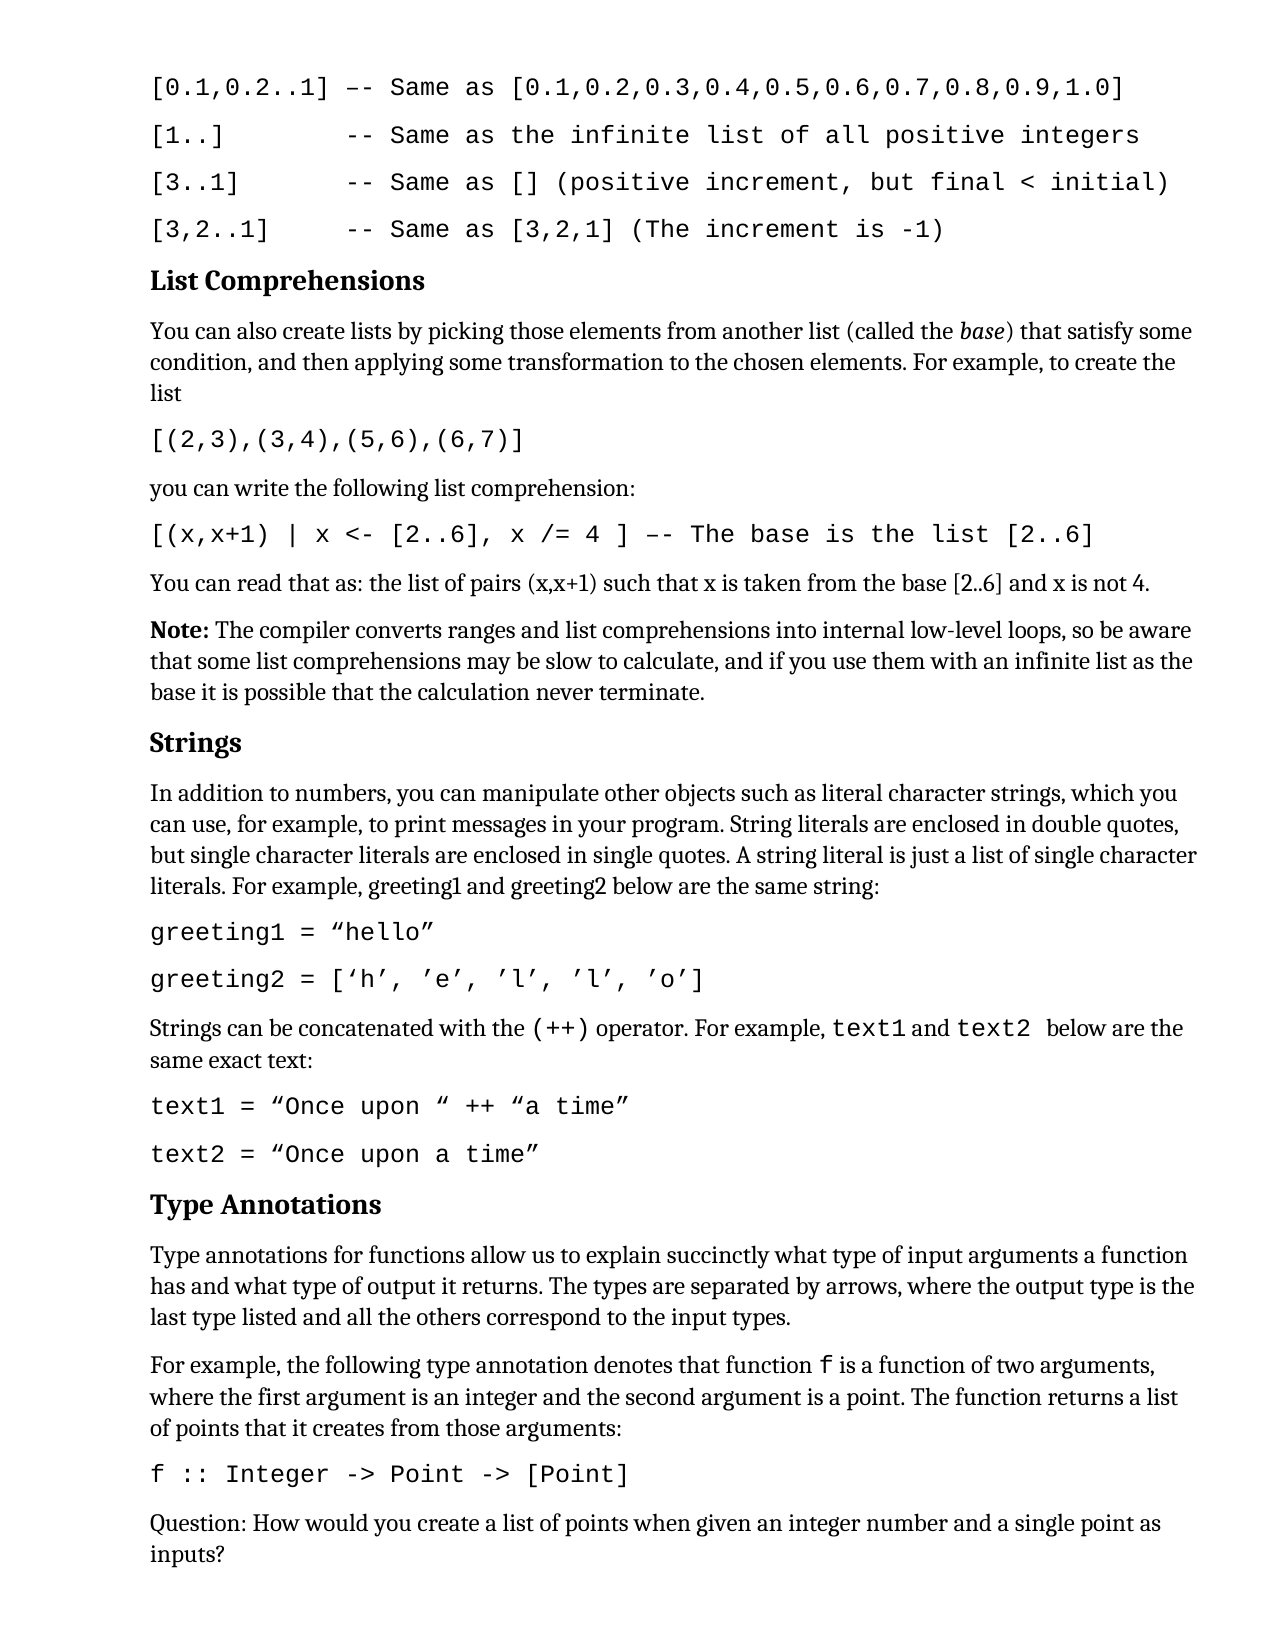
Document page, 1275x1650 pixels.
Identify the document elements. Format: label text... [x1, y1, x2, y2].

text [3,2..1] -- Same as [3,2,1] (The increment is -1) [150, 217, 1200, 245]
text List Comprehensions [150, 264, 1200, 297]
text Strings can be concatenated with the (++) operator. For example, text1 and text2 below are the same exact text: [150, 1014, 1200, 1075]
text You can read that as: the list of pairs (x,x+1) such that x is taken from the base [2..6] and x is not 4. [150, 568, 1200, 597]
text For example, the following type annotation denotes that function f is a function of two arguments, where the first argument is an integer and the second argument is a point. The function returns a list of points that it creates from those arguments: [150, 1351, 1200, 1443]
text greeting1 = “hello” [150, 919, 1200, 948]
text f :: Integer -> Point -> [Point] [150, 1462, 1200, 1490]
text Type Annotations [150, 1188, 1200, 1222]
text Type annotations for functions allow us to explain succinctly what type of input arguments a function has and what type of output it returns. The types are separated by arrows, where the output type is the last type listed and all the others correspond to the input types. [150, 1241, 1200, 1332]
text text1 = “Once upon “ ++ “a time” [150, 1094, 1200, 1122]
text [3..1] -- Same as [] (positive increment, but final < initial) [150, 169, 1200, 198]
text You can also create lists by picking those elements from another list (called the base) that satisfy some condition, and then applying some transformation to the chosen elements. For example, to create the list [150, 317, 1200, 407]
text text2 = “Once upon a time” [150, 1141, 1200, 1169]
text greeting2 = [‘h’, ’e’, ’l’, ’l’, ’o’] [150, 967, 1200, 995]
text Strings [150, 726, 1200, 759]
text [0.1,0.2..1] –- Same as [0.1,0.2,0.3,0.4,0.5,0.6,0.7,0.8,0.9,1.0] [150, 75, 1200, 103]
text [(2,3),(3,4),(5,6),(6,7)] [150, 426, 1200, 455]
text Question: How would you create a list of points when given an integer number and a single point as inputs? [150, 1509, 1200, 1569]
text In addition to numbers, you can manipulate other objects such as literal character strings, which you can use, for example, to print messages in your program. String literals are enclosed in double quotes, but single character literals are enclosed in single quotes. A string literal is just a list of single character literals. For example, greeting1 and greeting2 below are the same string: [150, 779, 1200, 901]
text you can write the following list comprehension: [150, 473, 1200, 502]
text [(x,x+1) | x <- [2..6], x /= 4 ] –- The base is the list [2..6] [150, 521, 1200, 549]
text [1..] -- Same as the infinite list of all positive integers [150, 122, 1200, 151]
text Note: The compiler converts ranges and list comprehensions into internal low-level loops, so be aware that some list comprehensions may be slow to calculate, and if you use them with an infinite list as the base it is possible that the calculation never terminate. [150, 616, 1200, 707]
